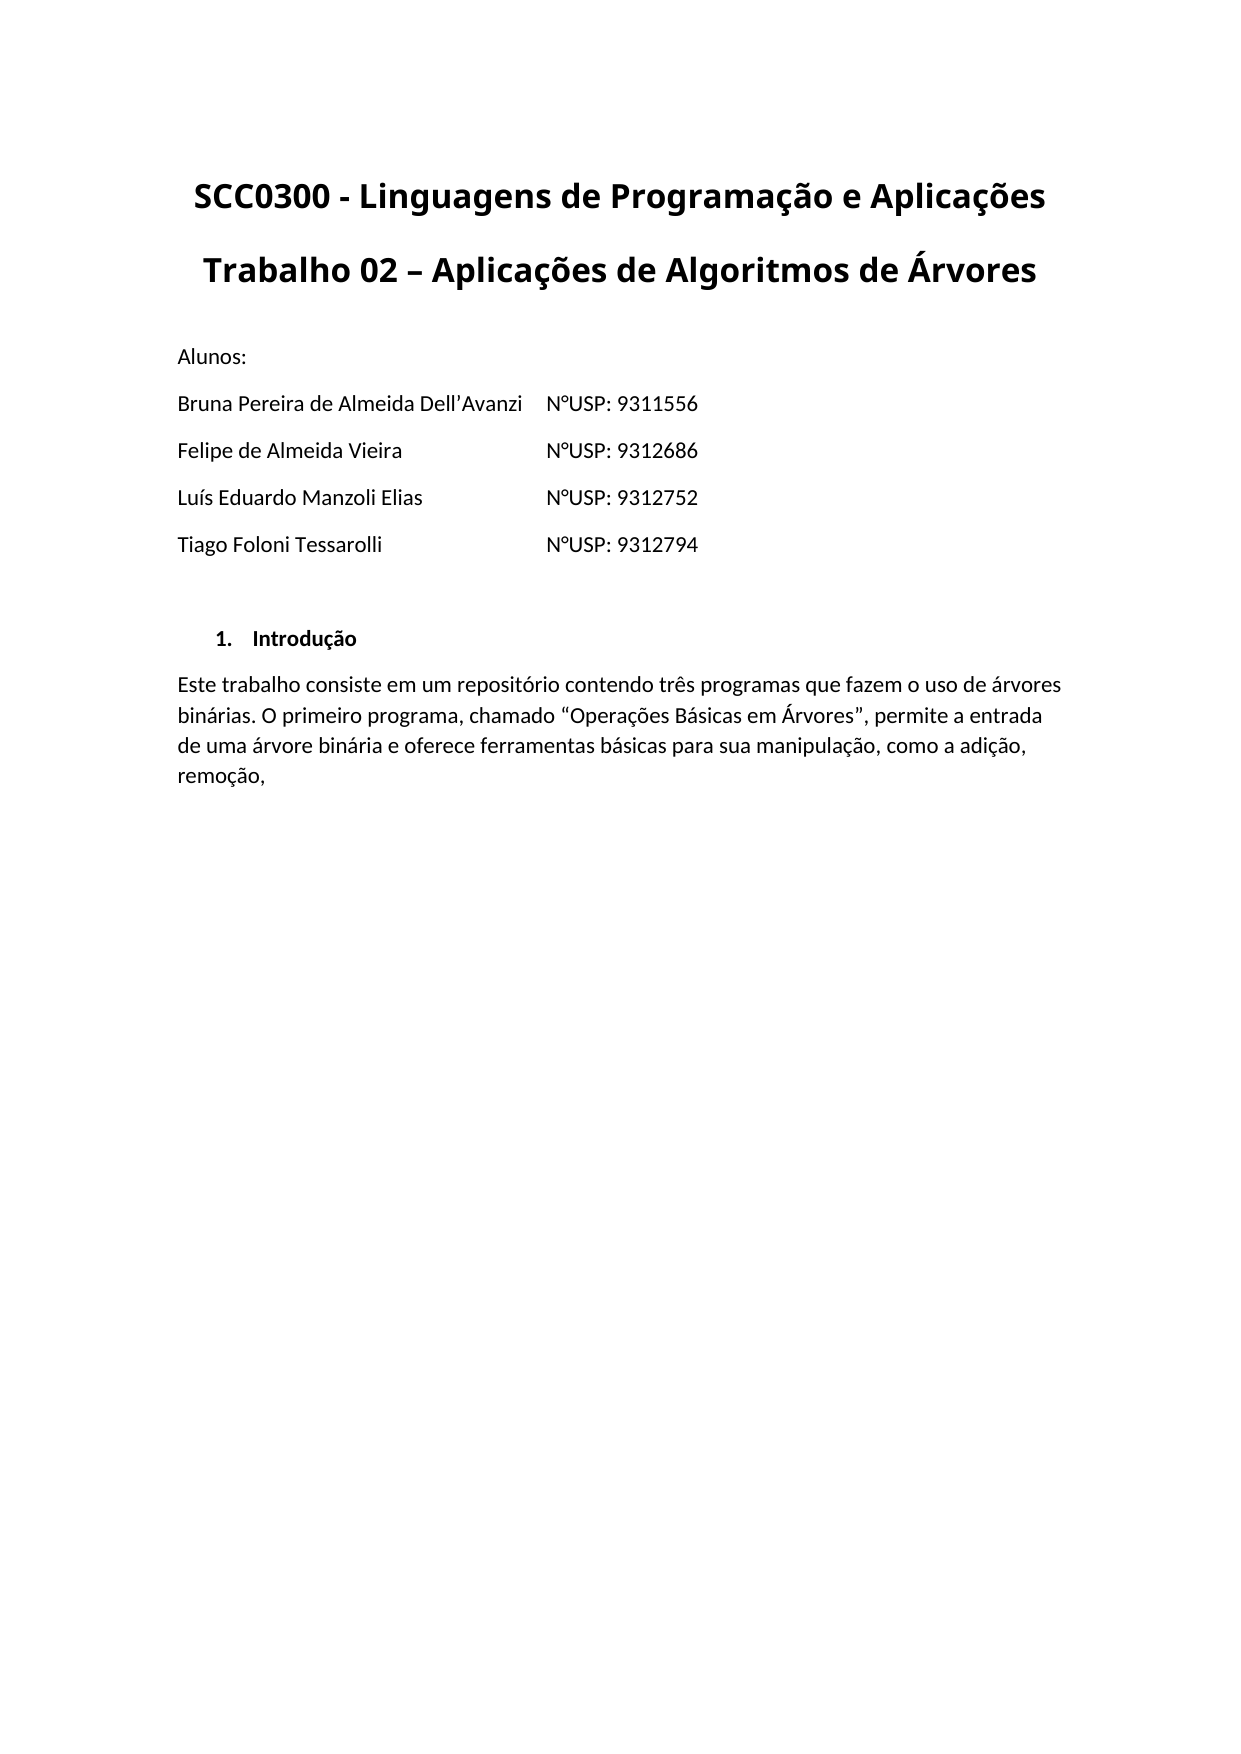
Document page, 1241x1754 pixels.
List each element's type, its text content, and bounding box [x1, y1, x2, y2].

subtitle SCC0300 - Linguagens de Programação e Aplicações [177, 173, 1063, 218]
text Luís Eduardo Manzoli Elias N°USP: 9312752 [177, 483, 1063, 511]
text Tiago Foloni Tessarolli N°USP: 9312794 [177, 530, 1063, 558]
list Introdução [215, 624, 1063, 652]
text Alunos: [177, 342, 1063, 370]
text Felipe de Almeida Vieira N°USP: 9312686 [177, 436, 1063, 464]
text Bruna Pereira de Almeida Dell’Avanzi N°USP: 9311556 [177, 389, 1063, 417]
text Este trabalho consiste em um repositório contendo três programas que fazem o uso de árvores binárias. O primeiro programa, chamado “Operações Básicas em Árvores”, permite a entrada de uma árvore binária e oferece ferramentas básicas para sua manipulação, como a adição, remoção, [177, 671, 1063, 789]
subtitle Trabalho 02 – Aplicações de Algoritmos de Árvores [177, 247, 1063, 292]
